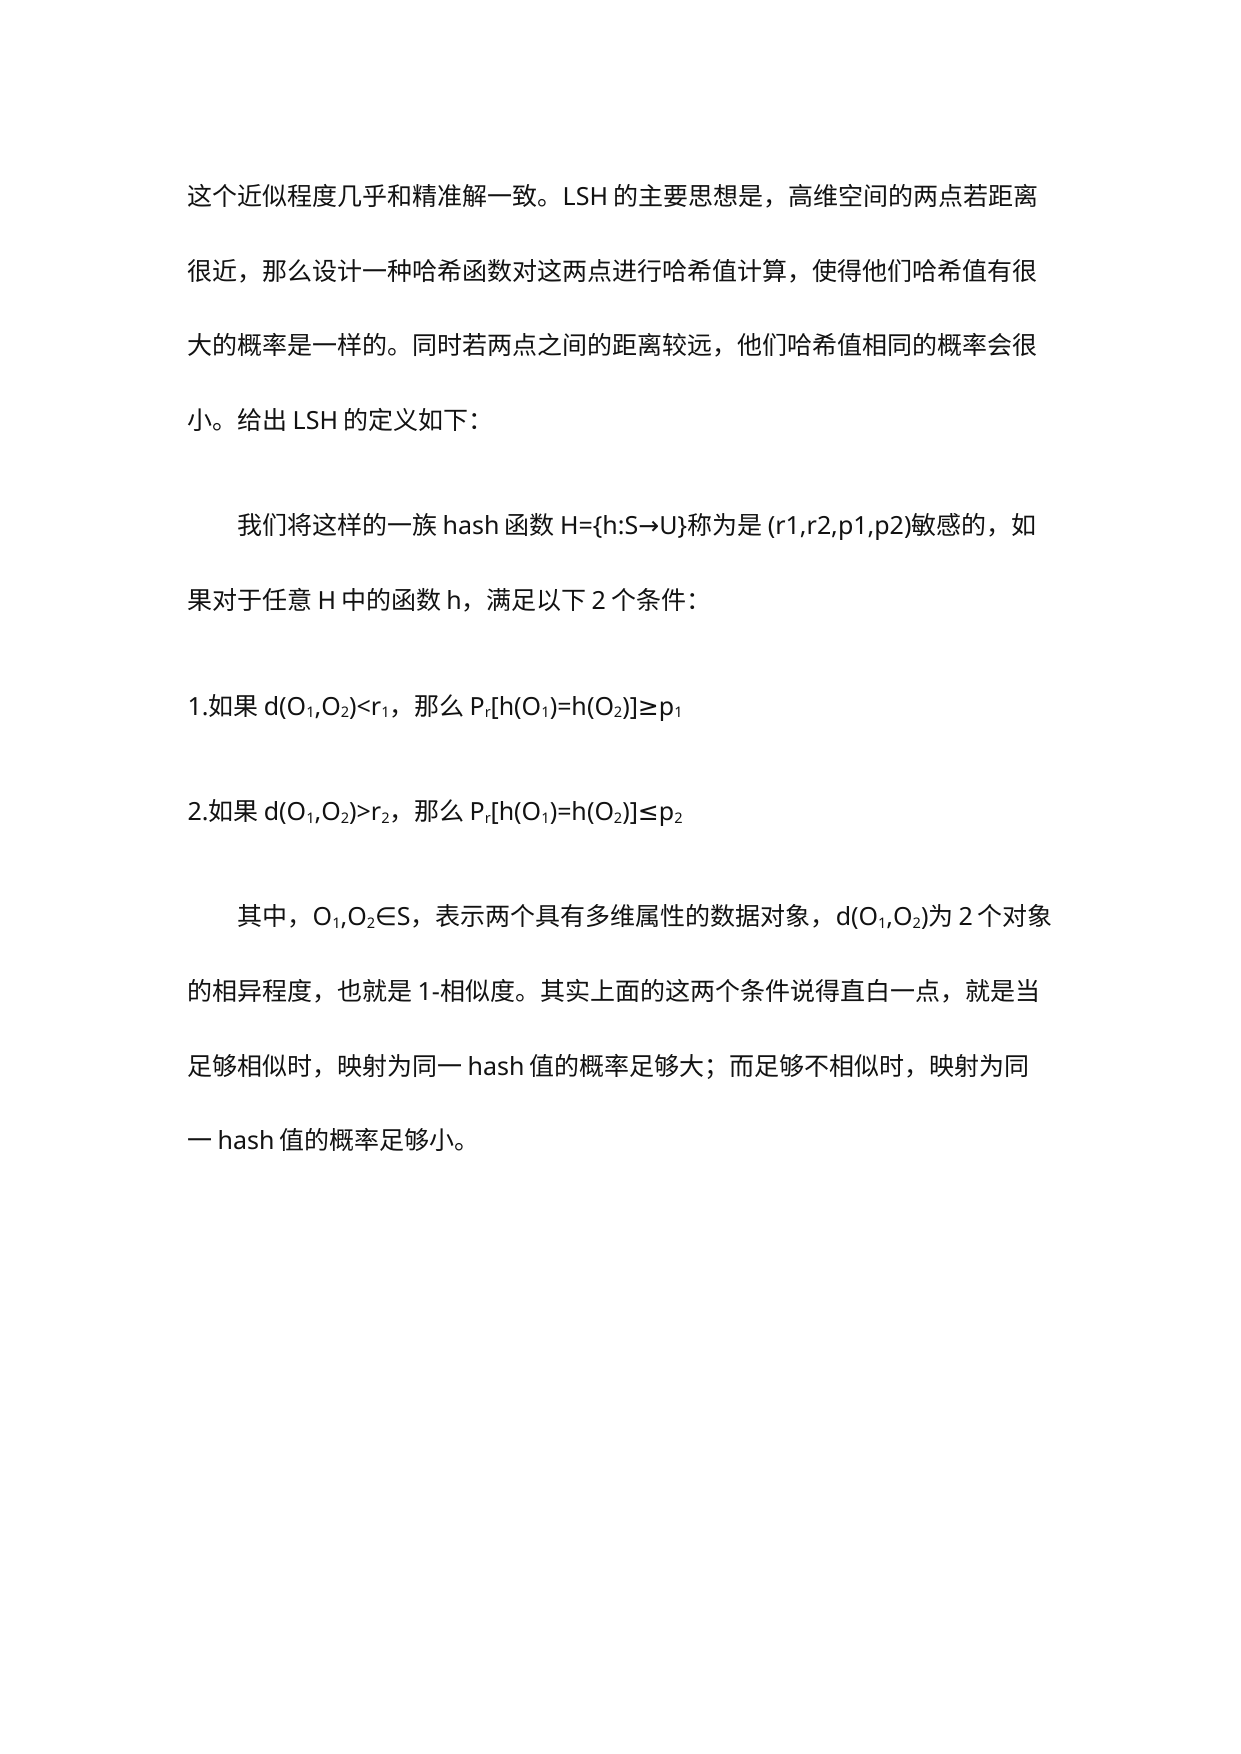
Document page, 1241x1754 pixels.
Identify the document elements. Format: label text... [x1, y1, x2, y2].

text 1.如果d(O1,O2)<r1，那么Pr[h(O1)=h(O2)]≥p1 [187, 672, 1053, 737]
text 我们将这样的一族hash函数 H={h:S→U}称为是 (r1,r2,p1,p2)敏感的，如果对于任意H中的函数h，满足以下2个条件： [187, 491, 1053, 631]
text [187, 162, 1053, 451]
text 2.如果d(O1,O2)>r2，那么Pr[h(O1)=h(O2)]≤p2 [187, 777, 1053, 842]
text 其中，O1,O2∈S，表示两个具有多维属性的数据对象，d(O1,O2)为2个对象的相异程度，也就是1-相似度。其实上面的这两个条件说得直白一点，就是当足够相似时，映射为同一hash值的概率足够大；而足够不相似时，映射为同一hash值的概率足够小。 [187, 882, 1053, 1171]
